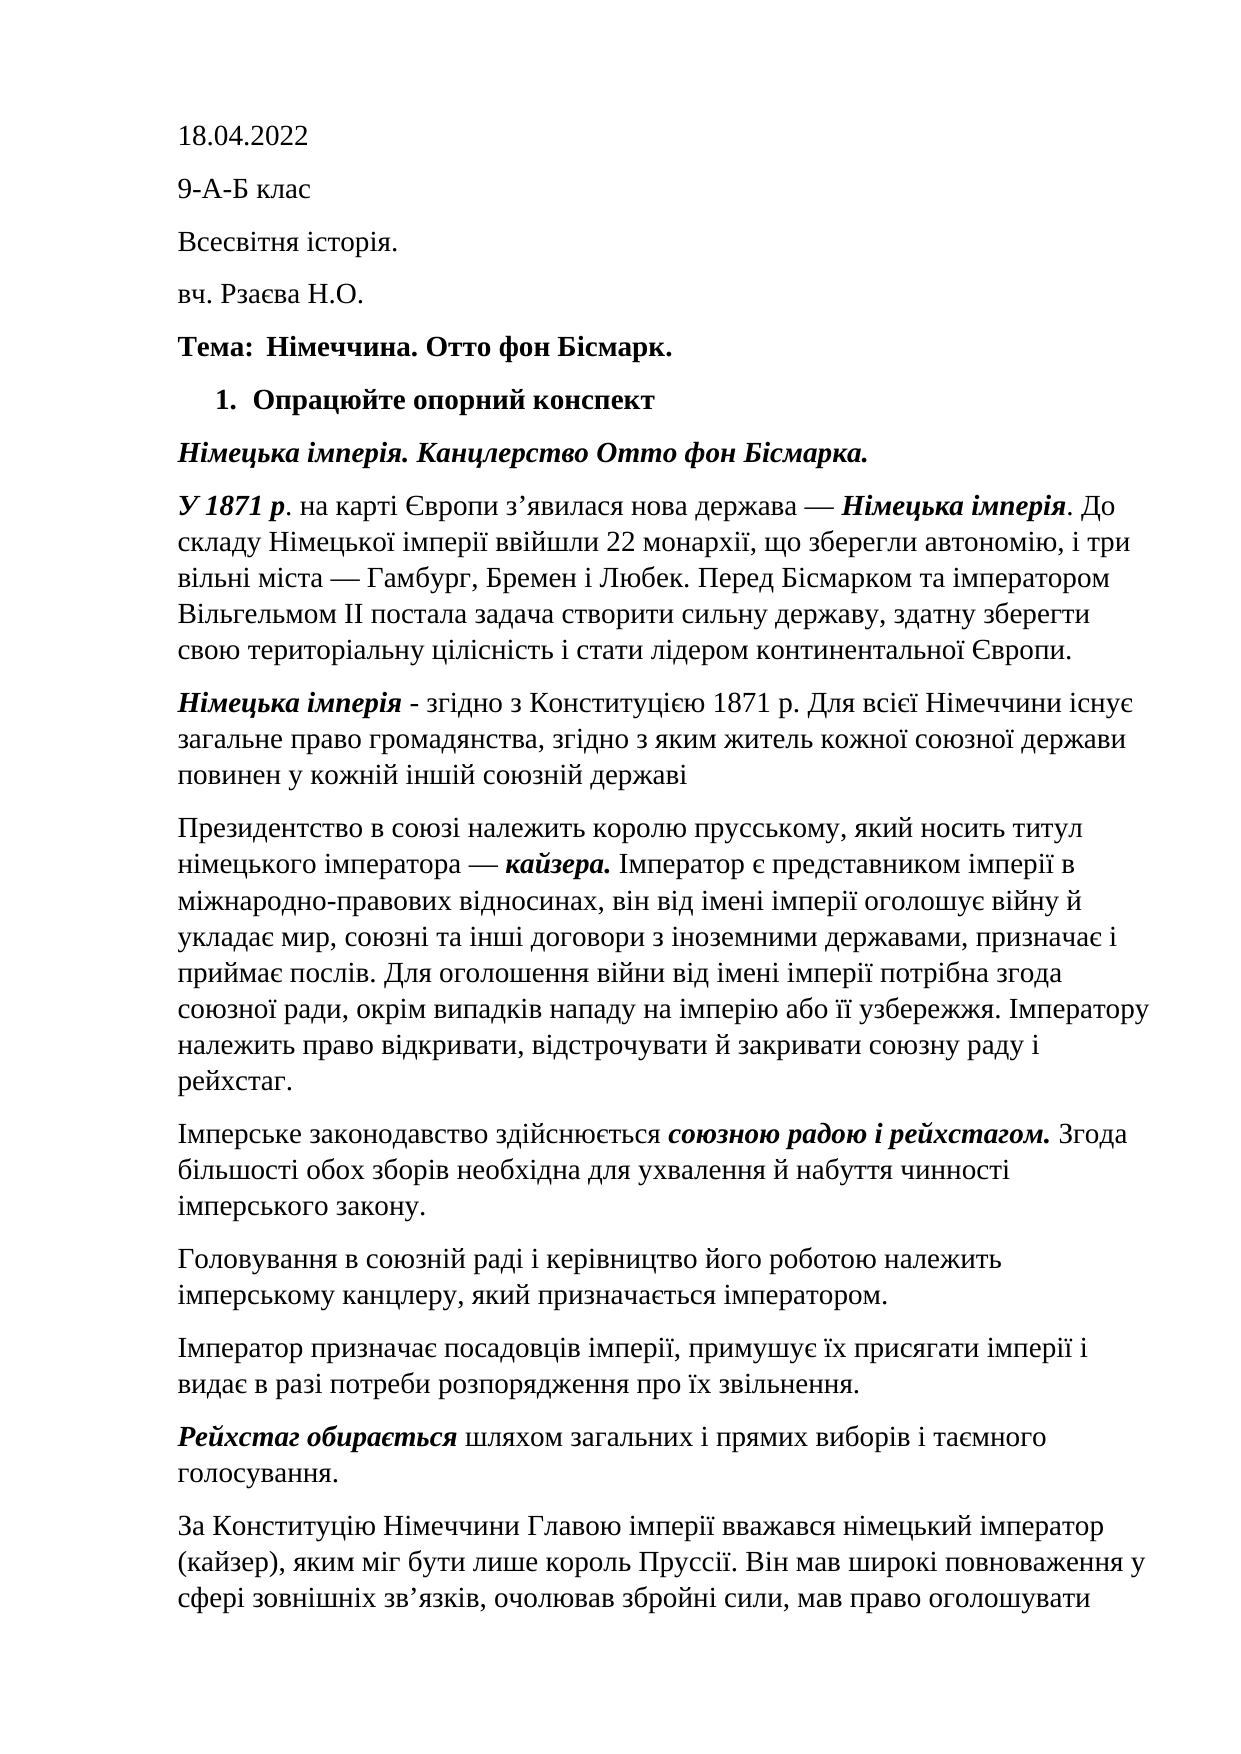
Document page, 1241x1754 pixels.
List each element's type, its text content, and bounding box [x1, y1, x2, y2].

text Рейхстаг обирається шляхом загальних і прямих виборів і таємного голосування. [177, 1419, 1152, 1489]
text 9-А-Б клас [177, 171, 1152, 204]
text Президентство в союзі належить королю прусському, який носить титул німецького імператора — кайзера. Імператор є представником імперії в міжнародно-правових відносинах, він від імені імперії оголошує війну й укладає мир, союзні та інші договори з іноземними державами, призначає і приймає послів. Для оголошення війни від імені імперії потрібна згода союзної ради, окрім випадків нападу на імперію або її узбережжя. Імператору належить право відкривати, відстрочувати й закривати союзну раду і рейхстаг. [177, 810, 1152, 1097]
text Імперське законодавство здійснюється союзною радою і рейхстагом. Згода більшості обох зборів необхідна для ухвалення й набуття чинності імперського закону. [177, 1116, 1152, 1222]
text Тема: Німеччина. Отто фон Бісмарк. [177, 329, 1152, 363]
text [177, 1508, 1152, 1614]
text вч. Рзаєва Н.О. [177, 277, 1152, 310]
text Німецька імперія. Канцлерство Отто фон Бісмарка. [177, 435, 1152, 468]
text У 1871 р. на карті Європи з’явилася нова держава — Німецька імперія. До складу Німецької імперії ввійшли 22 монархії, що зберегли автономію, і три вільні міста — Гамбург, Бремен і Любек. Перед Бісмарком та імператором Вільгельмом ІІ постала задача створити сильну державу, здатну зберегти свою територіальну цілісність і стати лідером континентальної Європи. [177, 488, 1152, 666]
list Опрацюйте опорний конспект [215, 382, 1152, 416]
text Всесвітня історія. [177, 224, 1152, 257]
text 18.04.2022 [177, 118, 1152, 152]
text Головування в союзній раді і керівництво його роботою належить імперському канцлеру, який призначається імператором. [177, 1241, 1152, 1311]
text Імператор призначає посадовців імперії, примушує їх присягати імперії і видає в разі потреби розпорядження про їх звільнення. [177, 1330, 1152, 1400]
text Німецька імперія - згідно з Конституцією 1871 р. Для всієї Німеччини існує загальне право громадянства, згідно з яким житель кожної союзної держави повинен у кожній іншій союзній державі [177, 685, 1152, 791]
